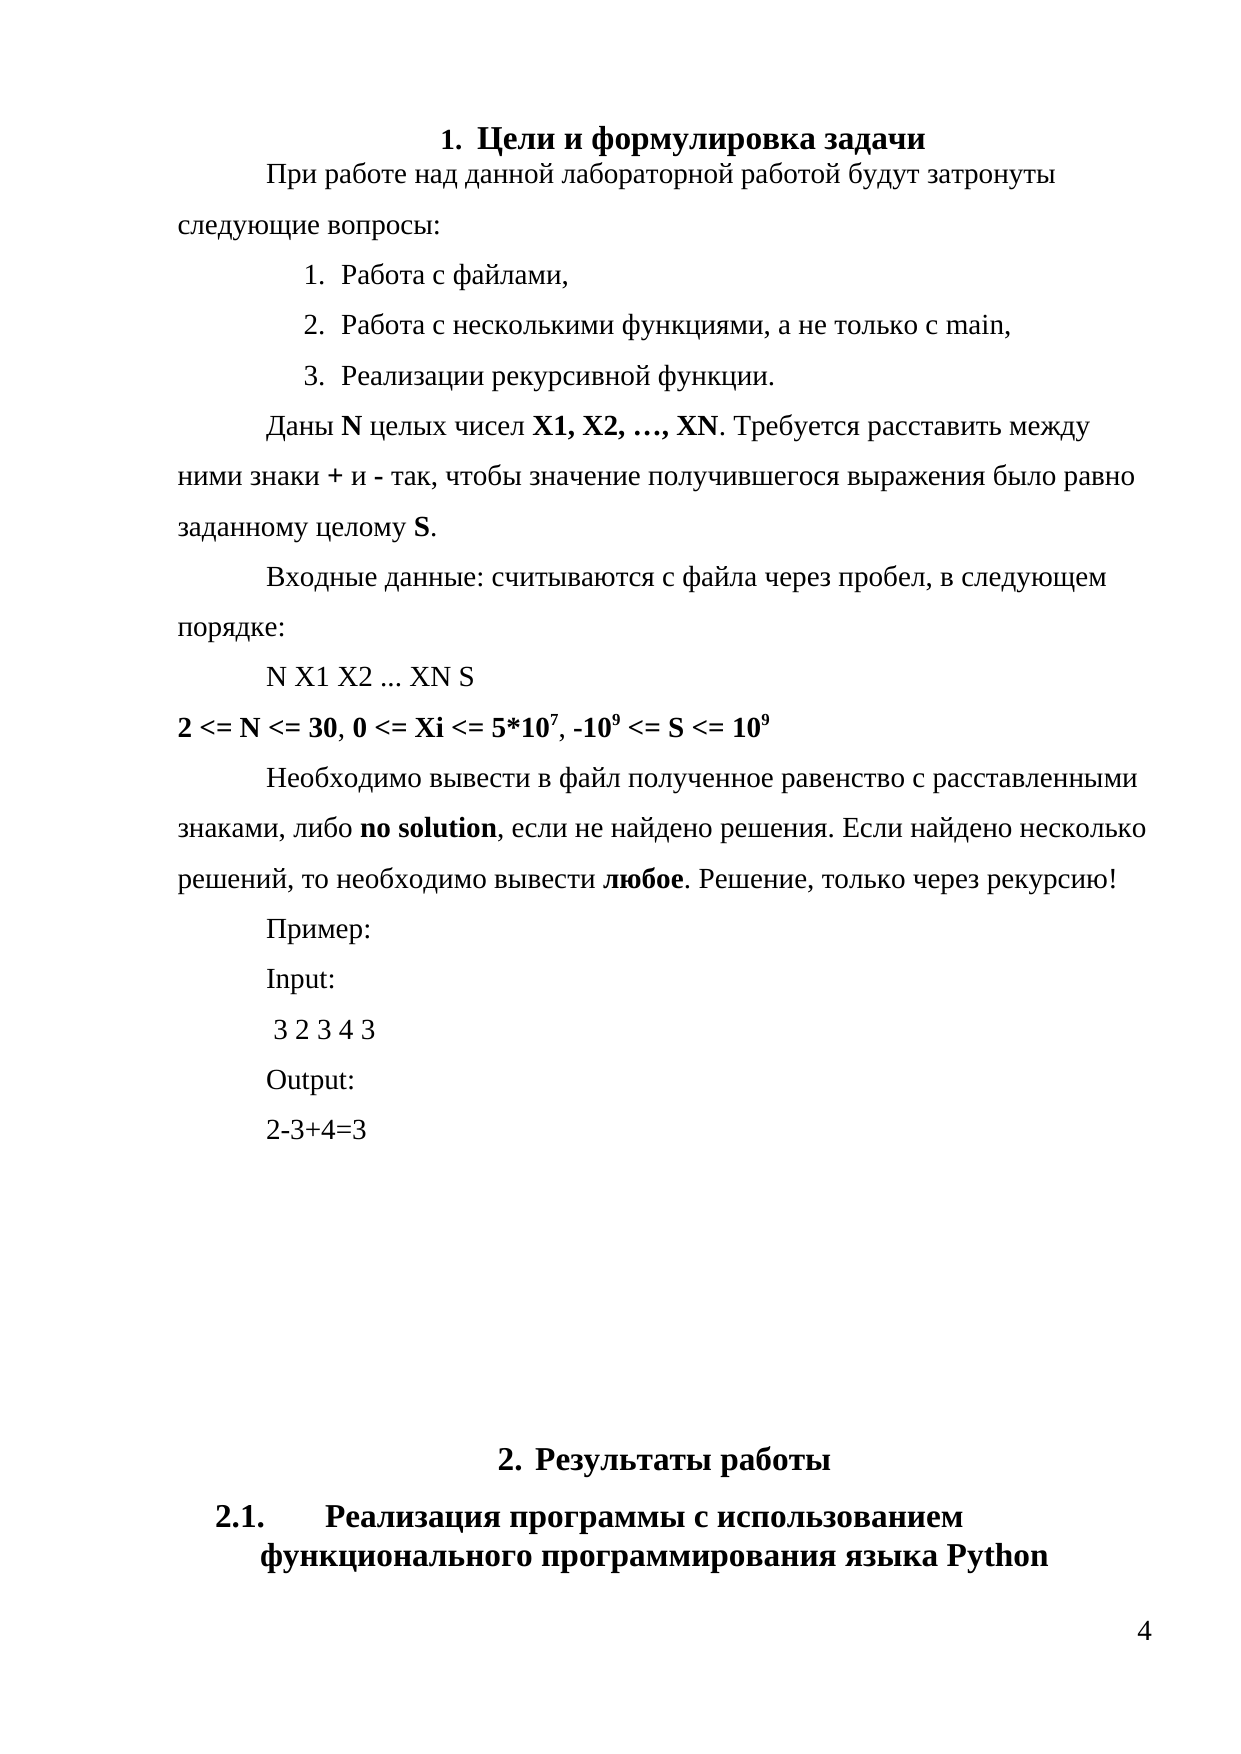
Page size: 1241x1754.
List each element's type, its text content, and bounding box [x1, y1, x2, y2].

text Необходимо вывести в файл полученное равенство с расставленными знаками, либо no solution, если не найдено решения. Если найдено несколько решений, то необходимо вывести любое. Решение, только через рекурсию! [177, 760, 1152, 894]
text Пример: [177, 911, 1152, 945]
list Работа с файлами, [303, 257, 1152, 291]
text Входные данные: считываются с файла через пробел, в следующем порядке: [177, 559, 1152, 643]
list Работа с несколькими функциями, а не только с main, [303, 307, 1152, 341]
subtitle Результаты работы [177, 1439, 1152, 1478]
text N X1 X2 ... XN S 2 <= N <= 30, 0 <= Xi <= 5*107, -109 <= S <= 109 [177, 659, 1152, 743]
list Реализации рекурсивной функции. [303, 358, 1152, 391]
subtitle Реализация программы с использованием функционального программирования языка Python [215, 1497, 1152, 1573]
text 2-3+4=3 [177, 1112, 1152, 1196]
text При работе над данной лабораторной работой будут затронуты следующие вопросы: [177, 156, 1152, 240]
text Input: [177, 961, 1152, 995]
text Даны N целых чисел X1, X2, …, XN. Требуется расставить между ними знаки + и - так, чтобы значение получившегося выражения было равно заданному целому S. [177, 408, 1152, 542]
subtitle Цели и формулировка задачи [214, 118, 1152, 156]
text Output: [177, 1062, 1152, 1096]
text 3 2 3 4 3 [177, 1012, 1152, 1045]
